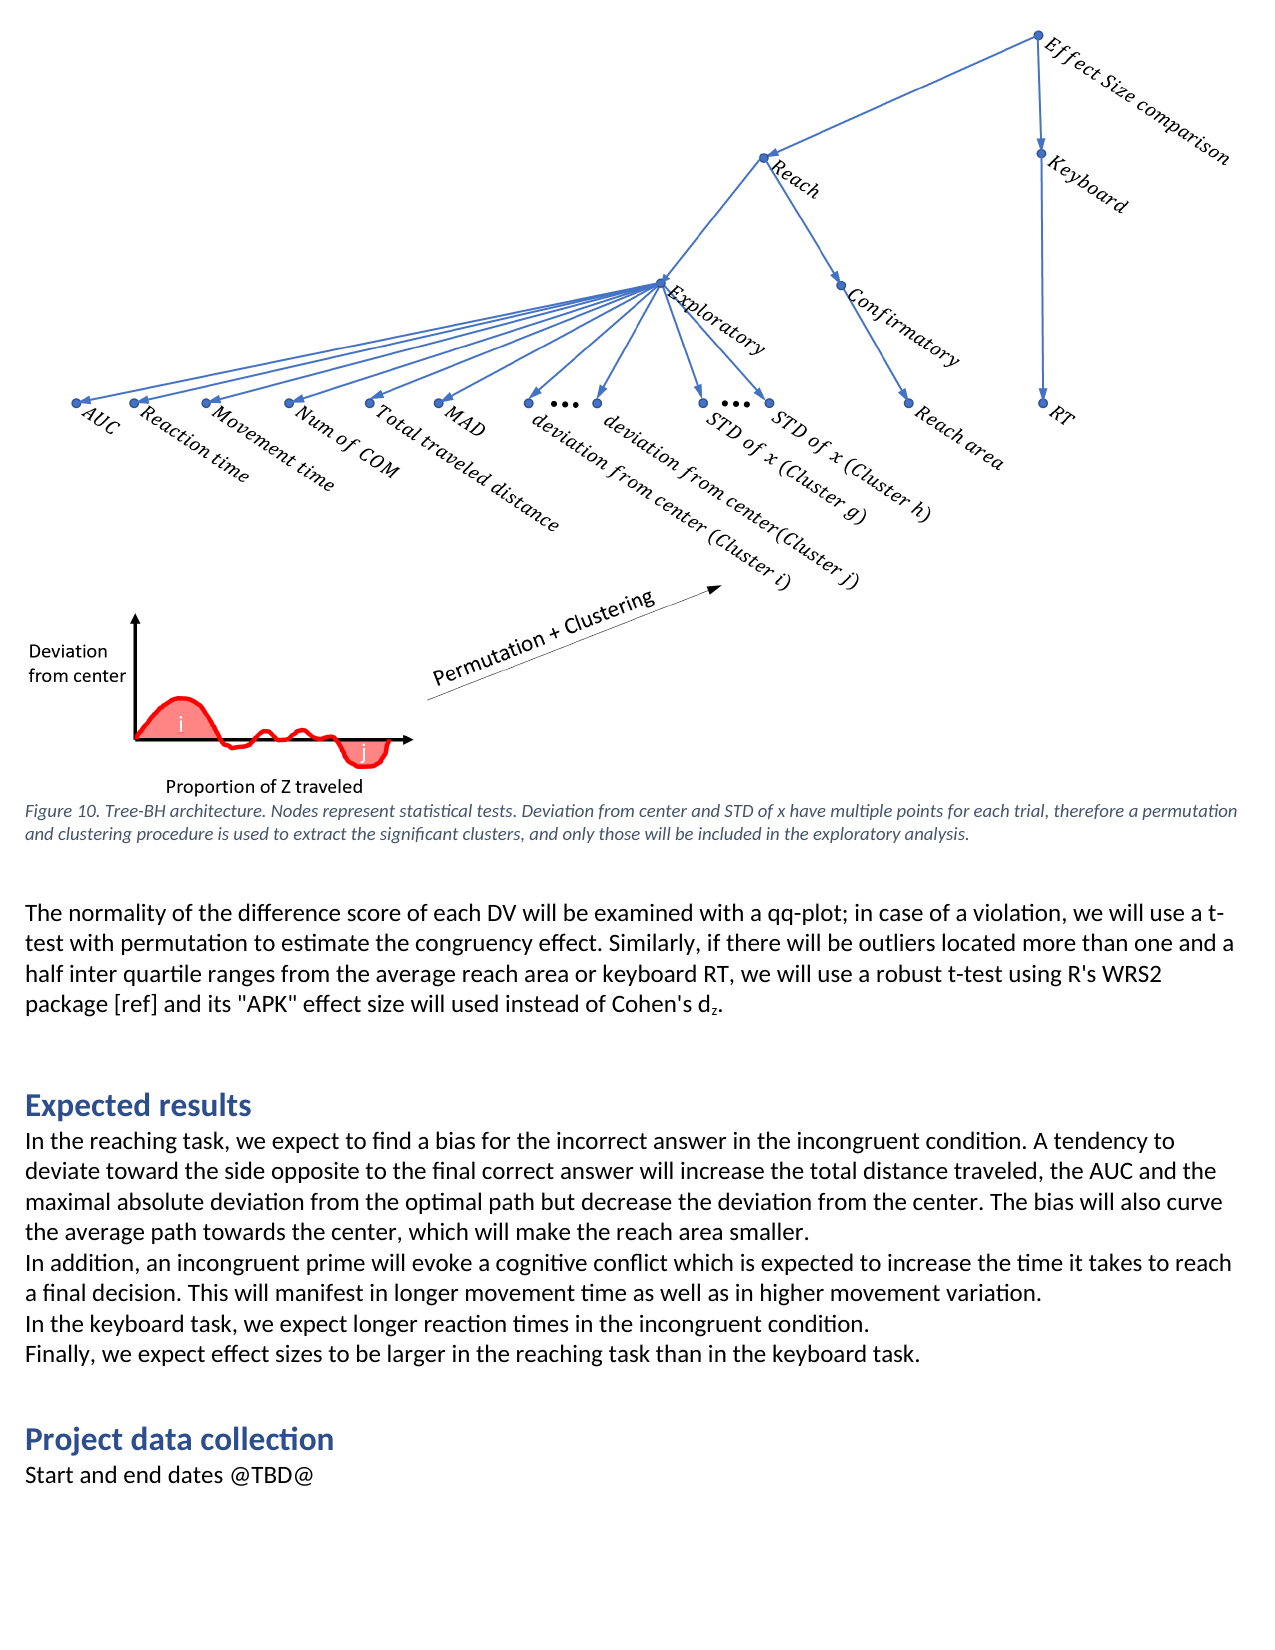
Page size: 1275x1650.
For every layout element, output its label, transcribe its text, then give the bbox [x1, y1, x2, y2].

text In the keyboard task, we expect longer reaction times in the incongruent condition. [25, 1308, 1249, 1338]
picture [24, 24, 1250, 800]
text Start and end dates @TBD@ [25, 1459, 1249, 1489]
text Finally, we expect effect sizes to be larger in the reaching task than in the keyboard task. [25, 1338, 1249, 1369]
subtitle Expected results [25, 1084, 1249, 1125]
text The normality of the difference score of each DV will be examined with a qq-plot; in case of a violation, we will use a t-test with permutation to estimate the congruency effect. Similarly, if there will be outliers located more than one and a half inter quartile ranges from the average reach area or keyboard RT, we will use a robust t-test using R's WRS2 package [ref] and its "APK" effect size will used instead of Cohen's dz. [25, 897, 1249, 1019]
subtitle Project data collection [25, 1418, 1249, 1459]
text In the reaching task, we expect to find a bias for the incorrect answer in the incongruent condition. A tendency to deviate toward the side opposite to the final correct answer will increase the total distance traveled, the AUC and the maximal absolute deviation from the optimal path but decrease the deviation from the center. The bias will also curve the average path towards the center, which will make the reach area smaller. [25, 1125, 1249, 1247]
text In addition, an incongruent prime will evoke a cognitive conflict which is expected to increase the time it takes to reach a final decision. This will manifest in longer movement time as well as in higher movement variation. [25, 1247, 1249, 1308]
